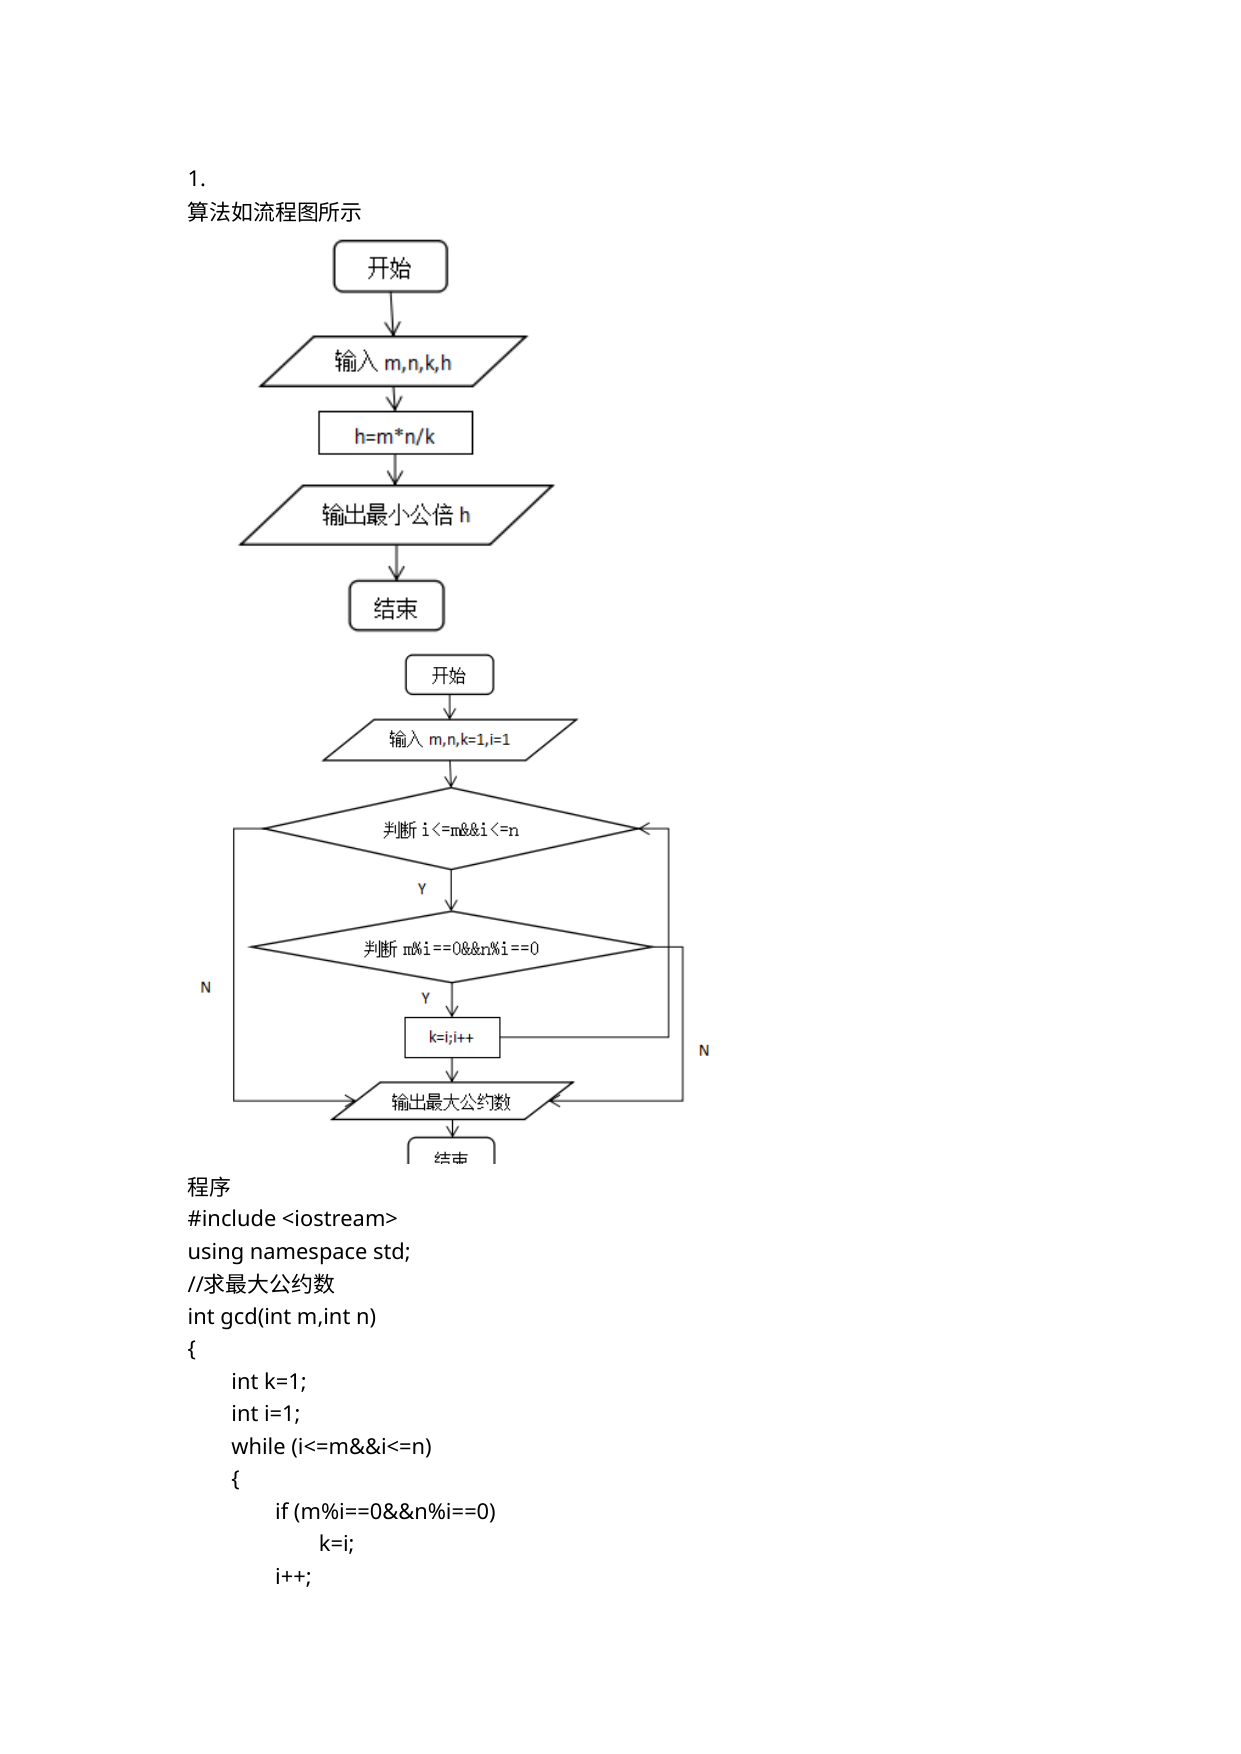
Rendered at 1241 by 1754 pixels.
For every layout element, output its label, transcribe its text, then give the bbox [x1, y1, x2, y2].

text k=i; [187, 1527, 1053, 1559]
text 算法如流程图所示 [187, 194, 1053, 227]
text { [187, 1332, 1053, 1364]
text i++; [187, 1559, 1053, 1592]
text if (m%i==0&&n%i==0) [187, 1494, 1053, 1527]
text #include <iostream> [187, 1202, 1053, 1234]
text { [187, 1462, 1053, 1494]
text 程序 [187, 1169, 1053, 1202]
text 1. [187, 162, 1053, 194]
text int gcd(int m,int n) [187, 1299, 1053, 1332]
text int k=1; [187, 1364, 1053, 1397]
text //求最大公约数 [187, 1267, 1053, 1299]
text int i=1; [187, 1397, 1053, 1429]
picture [187, 649, 734, 1164]
text using namespace std; [187, 1234, 1053, 1267]
text while (i<=m&&i<=n) [187, 1429, 1053, 1462]
picture [187, 227, 638, 648]
